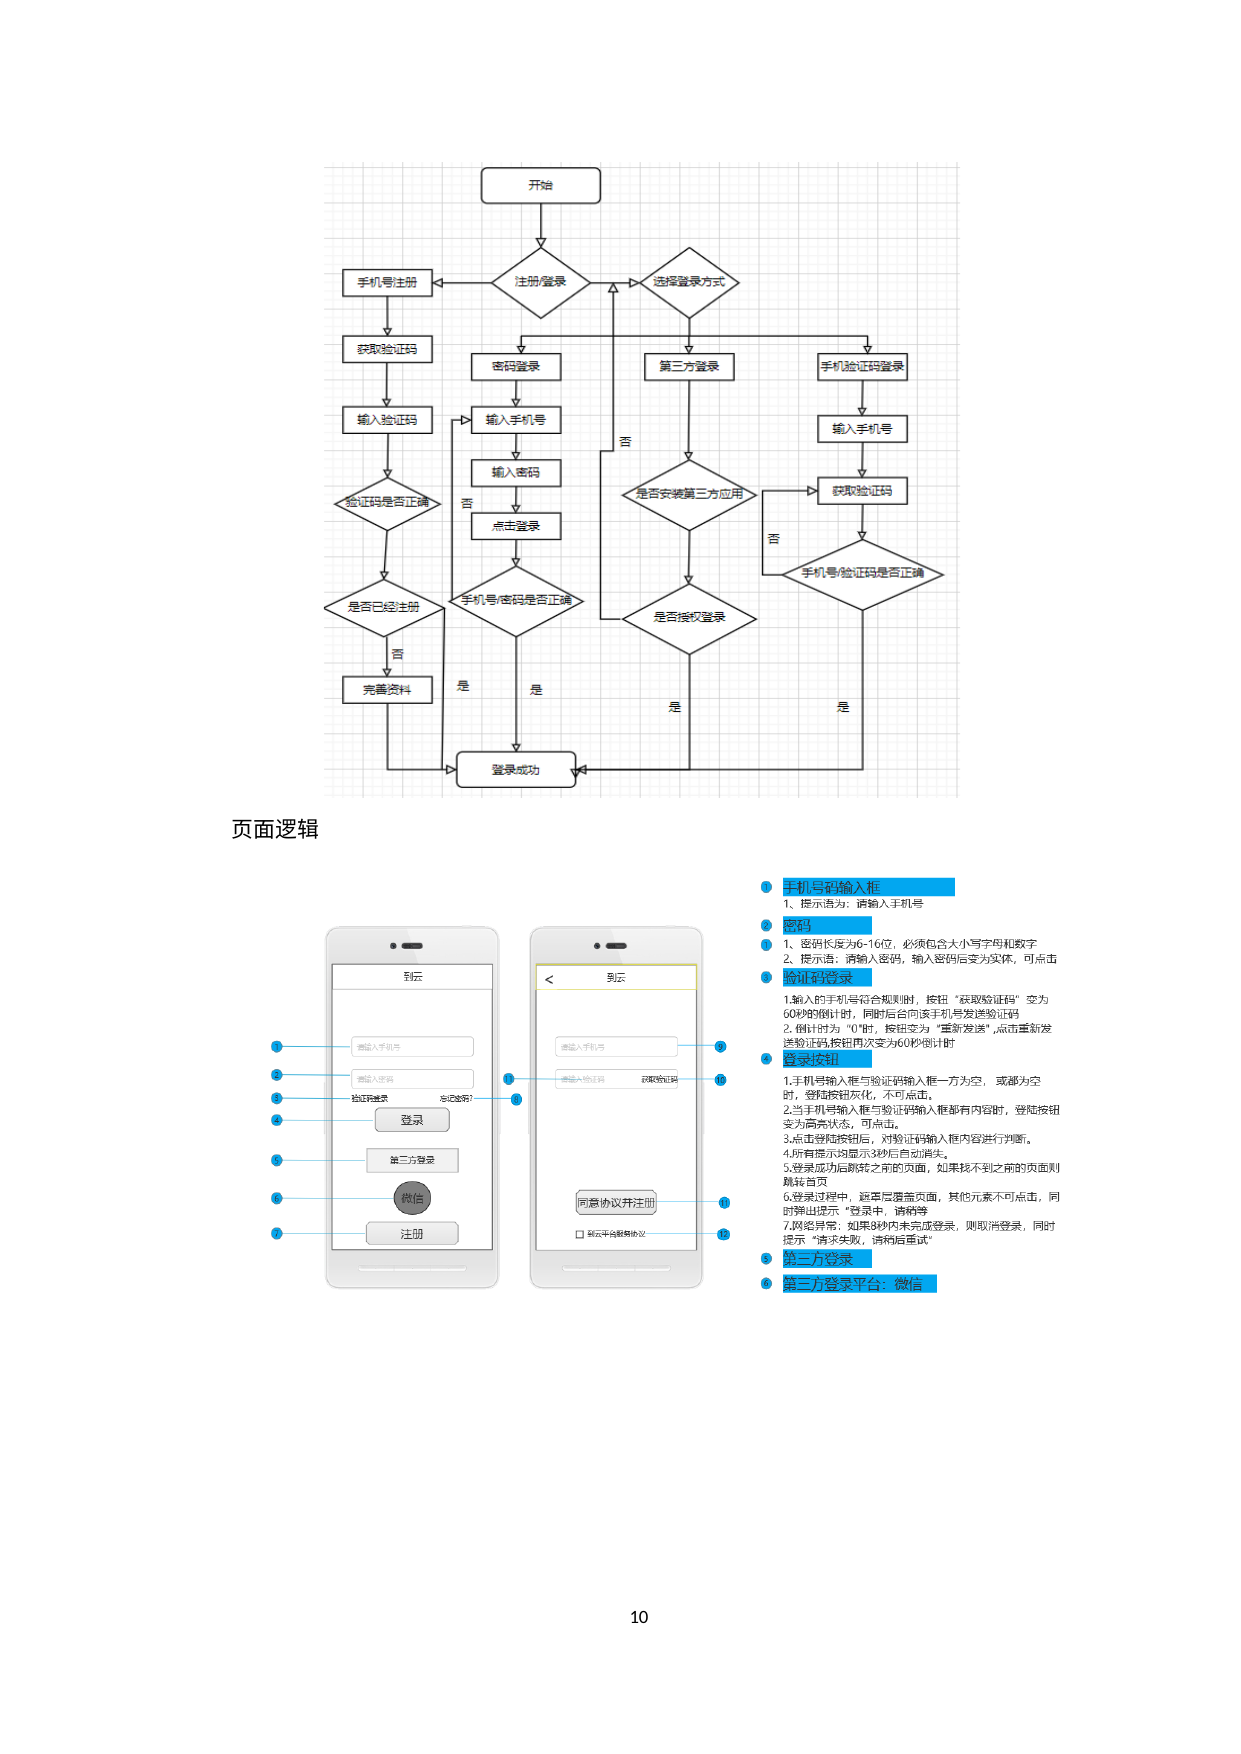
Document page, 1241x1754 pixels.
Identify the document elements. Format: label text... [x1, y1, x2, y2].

picture [231, 844, 1097, 1306]
picture [323, 162, 961, 798]
text 页面逻辑 [187, 812, 1053, 844]
